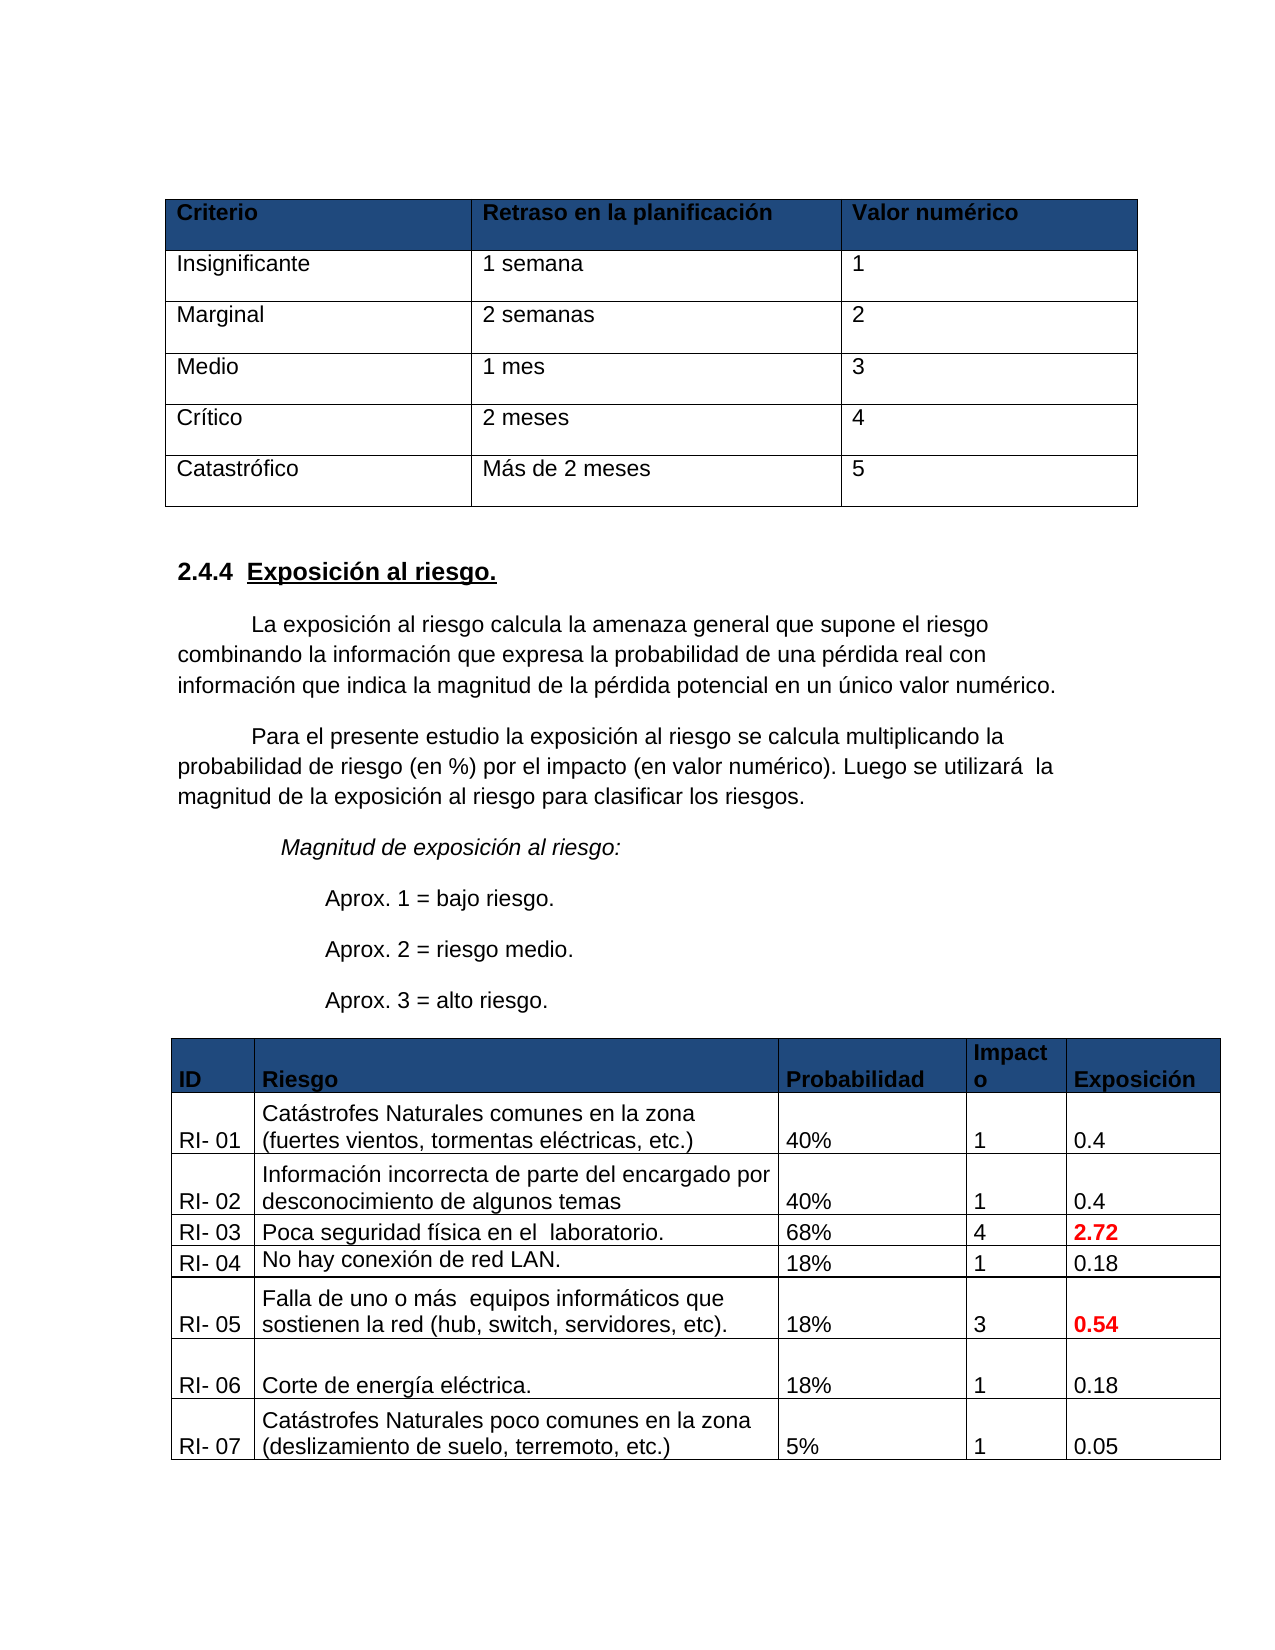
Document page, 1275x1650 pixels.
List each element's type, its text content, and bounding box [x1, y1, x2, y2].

table_header Criterio [166, 200, 471, 250]
table_header Exposición [1067, 1039, 1220, 1092]
table_cell 18% [779, 1339, 966, 1398]
table_cell 2 [842, 302, 1137, 352]
table_cell No hay conexión de red LAN. [255, 1246, 778, 1276]
text Para el presente estudio la exposición al riesgo se calcula multiplicando la probabilidad de riesgo (en %) por el impacto (en valor numérico). Luego se utilizará la magnitud de la exposición al riesgo para clasificar los riesgos. [177, 723, 1098, 809]
table_cell Poca seguridad física en el laboratorio. [255, 1215, 778, 1245]
table_header ID [172, 1039, 254, 1092]
table_cell 5% [779, 1399, 966, 1459]
table_cell Marginal [166, 302, 471, 352]
table_cell Catástrofes Naturales comunes en la zona (fuertes vientos, tormentas eléctricas, etc.) [255, 1093, 778, 1153]
text La exposición al riesgo calcula la amenaza general que supone el riesgo combinando la información que expresa la probabilidad de una pérdida real con información que indica la magnitud de la pérdida potencial en un único valor numérico. [177, 611, 1098, 698]
table_cell RI- 01 [172, 1093, 254, 1153]
table_cell Catastrófico [166, 456, 471, 506]
table_cell 2 meses [472, 405, 841, 455]
table_header Retraso en la planificación [472, 200, 841, 250]
table_cell Catástrofes Naturales poco comunes en la zona (deslizamiento de suelo, terremoto, etc.) [255, 1399, 778, 1459]
table_cell 1 [842, 251, 1137, 301]
table_cell 0.18 [1067, 1246, 1220, 1276]
table_cell 0.18 [1067, 1339, 1220, 1398]
text Magnitud de exposición al riesgo: [177, 834, 1098, 861]
table_cell 0.4 [1067, 1154, 1220, 1214]
table_cell RI- 04 [172, 1246, 254, 1276]
table_cell 5 [842, 456, 1137, 506]
table_cell 3 [842, 354, 1137, 404]
table_cell 0.05 [1067, 1399, 1220, 1459]
table_cell 4 [967, 1215, 1066, 1245]
table_cell Insignificante [166, 251, 471, 301]
table_cell 4 [842, 405, 1137, 455]
table_cell Corte de energía eléctrica. [255, 1339, 778, 1398]
table_cell RI- 05 [172, 1278, 254, 1337]
table_header Impacto [967, 1039, 1066, 1092]
table_cell Más de 2 meses [472, 456, 841, 506]
table_header Probabilidad [779, 1039, 966, 1092]
table_cell 2.72 [1067, 1215, 1220, 1245]
table_header Riesgo [255, 1039, 778, 1092]
text Aprox. 2 = riesgo medio. [221, 936, 1098, 963]
table_cell 1 [967, 1154, 1066, 1214]
text Aprox. 1 = bajo riesgo. [221, 885, 1098, 912]
table_cell 1 mes [472, 354, 841, 404]
table_cell Medio [166, 354, 471, 404]
table_cell 18% [779, 1246, 966, 1276]
table_cell Falla de uno o más equipos informáticos que sostienen la red (hub, switch, servidores, etc). [255, 1278, 778, 1337]
table_cell 1 [967, 1399, 1066, 1459]
table_cell RI- 03 [172, 1215, 254, 1245]
table_cell 0.54 [1067, 1278, 1220, 1337]
table_cell 40% [779, 1154, 966, 1214]
table_cell 1 [967, 1246, 1066, 1276]
table_cell Crítico [166, 405, 471, 455]
text 2.4.4 Exposición al riesgo. [177, 557, 1098, 586]
table_cell 2 semanas [472, 302, 841, 352]
table_cell 68% [779, 1215, 966, 1245]
table_cell 1 [967, 1093, 1066, 1153]
table_header Valor numérico [842, 200, 1137, 250]
table_cell 3 [967, 1278, 1066, 1337]
table_cell RI- 07 [172, 1399, 254, 1459]
table_cell 1 semana [472, 251, 841, 301]
table_cell 18% [779, 1278, 966, 1337]
table_cell 0.4 [1067, 1093, 1220, 1153]
table_cell Información incorrecta de parte del encargado por desconocimiento de algunos temas [255, 1154, 778, 1214]
table_cell 1 [967, 1339, 1066, 1398]
table_cell 40% [779, 1093, 966, 1153]
table_cell RI- 02 [172, 1154, 254, 1214]
table_cell RI- 06 [172, 1339, 254, 1398]
text Aprox. 3 = alto riesgo. [221, 987, 1098, 1014]
